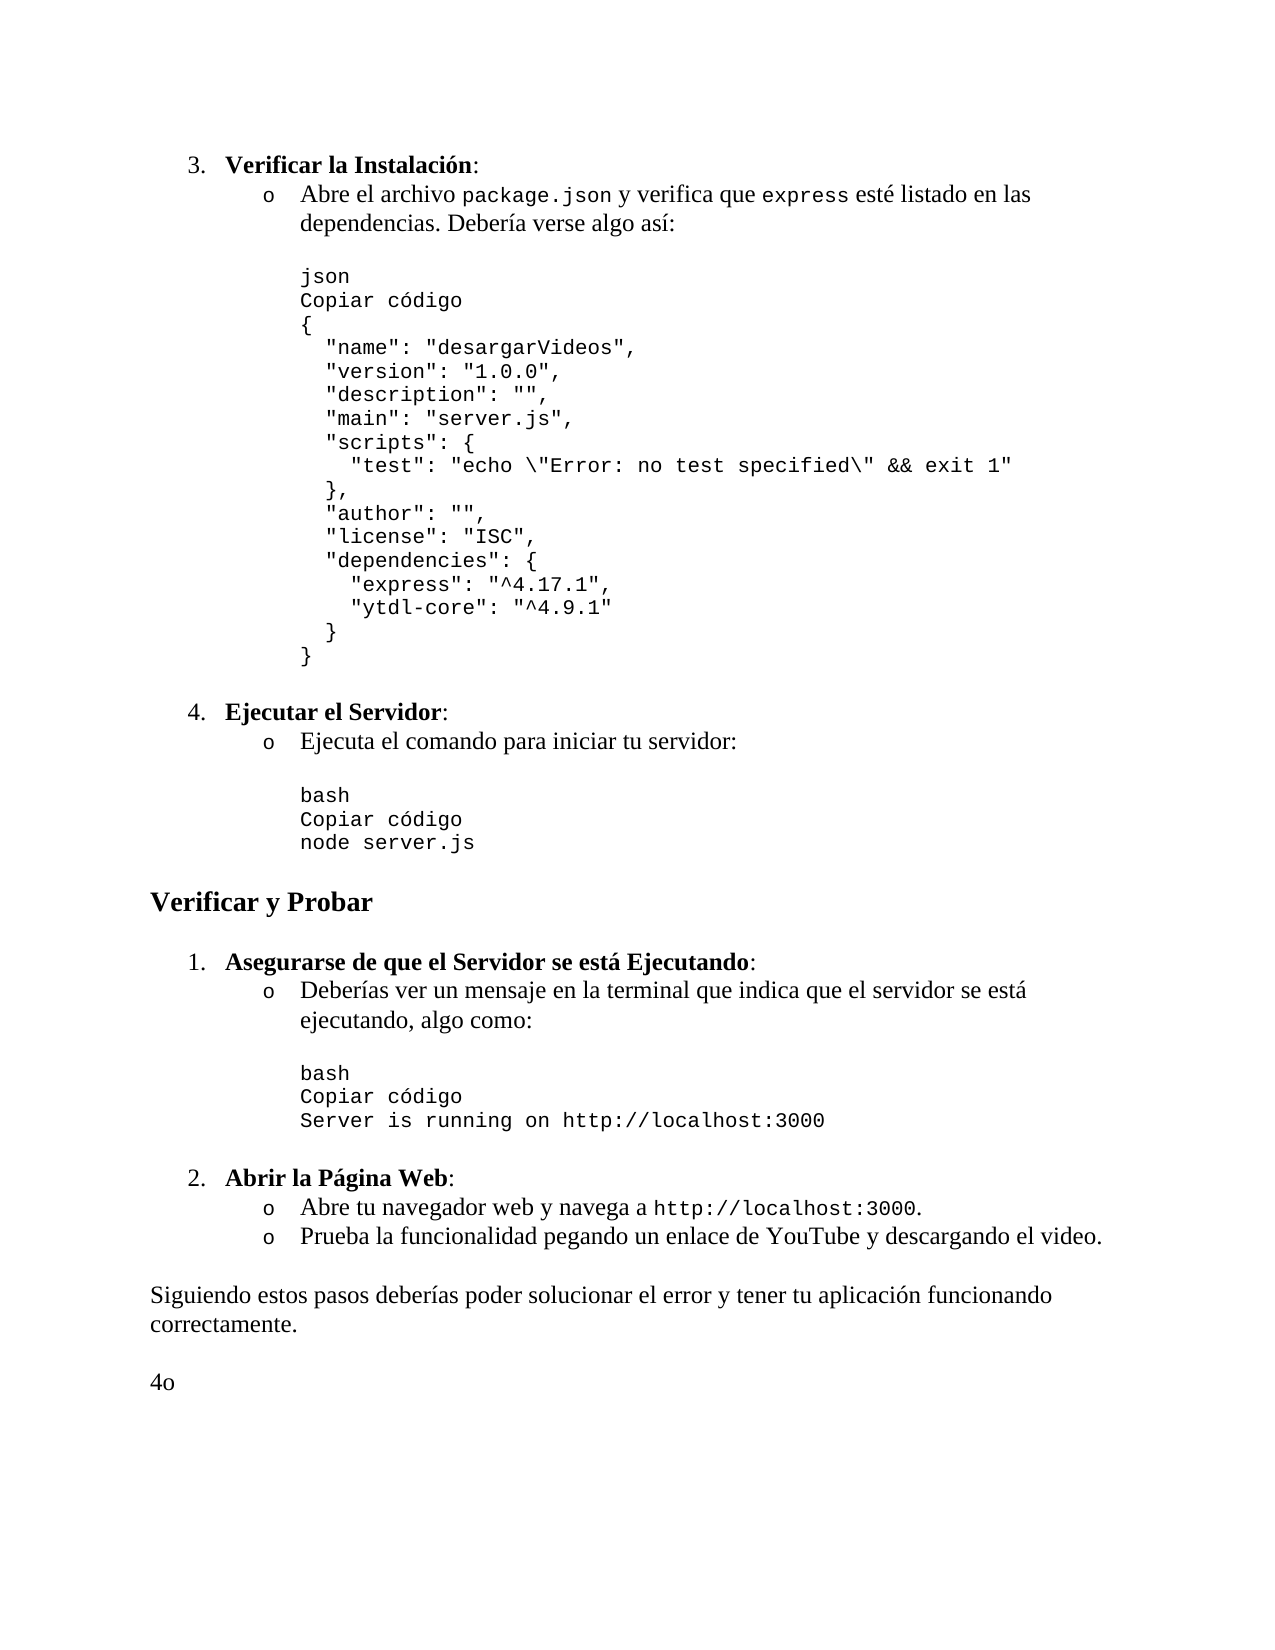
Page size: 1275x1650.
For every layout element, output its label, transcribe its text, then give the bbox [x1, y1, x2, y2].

text "name": "desargarVideos", [300, 337, 1125, 361]
text "license": "ISC", [300, 526, 1125, 550]
text json [300, 266, 1125, 290]
text "express": "^4.17.1", [300, 574, 1125, 597]
text { [300, 313, 1125, 337]
text Verificar y Probar [150, 885, 1125, 917]
text "dependencies": { [300, 550, 1125, 574]
text bash [300, 1063, 1125, 1086]
list Abre tu navegador web y navega a http://localhost:3000. [262, 1192, 1125, 1221]
text "description": "", [300, 384, 1125, 408]
text "scripts": { [300, 432, 1125, 455]
text Copiar código [300, 290, 1125, 313]
text 4o [150, 1367, 1125, 1395]
text bash [300, 785, 1125, 808]
list Deberías ver un mensaje en la terminal que indica que el servidor se está ejecutando, algo como: [262, 975, 1125, 1034]
text node server.js [300, 832, 1125, 856]
list Ejecutar el Servidor: [187, 697, 1125, 726]
text "test": "echo \"Error: no test specified\" && exit 1" [300, 455, 1125, 479]
text } [300, 644, 1125, 668]
list Asegurarse de que el Servidor se está Ejecutando: [187, 947, 1125, 975]
list Prueba la funcionalidad pegando un enlace de YouTube y descargando el video. [262, 1221, 1125, 1251]
text }, [300, 479, 1125, 503]
text "ytdl-core": "^4.9.1" [300, 597, 1125, 621]
text Server is running on http://localhost:3000 [300, 1110, 1125, 1134]
list Verificar la Instalación: [187, 150, 1125, 179]
text "version": "1.0.0", [300, 361, 1125, 384]
list Ejecuta el comando para iniciar tu servidor: [262, 726, 1125, 756]
text "author": "", [300, 503, 1125, 526]
text Copiar código [300, 1086, 1125, 1110]
list Abrir la Página Web: [187, 1163, 1125, 1192]
text Siguiendo estos pasos deberías poder solucionar el error y tener tu aplicación funcionando correctamente. [150, 1280, 1125, 1337]
text "main": "server.js", [300, 408, 1125, 432]
text } [300, 621, 1125, 644]
list Abre el archivo package.json y verifica que express esté listado en las dependencias. Debería verse algo así: [262, 179, 1125, 237]
text Copiar código [300, 808, 1125, 832]
